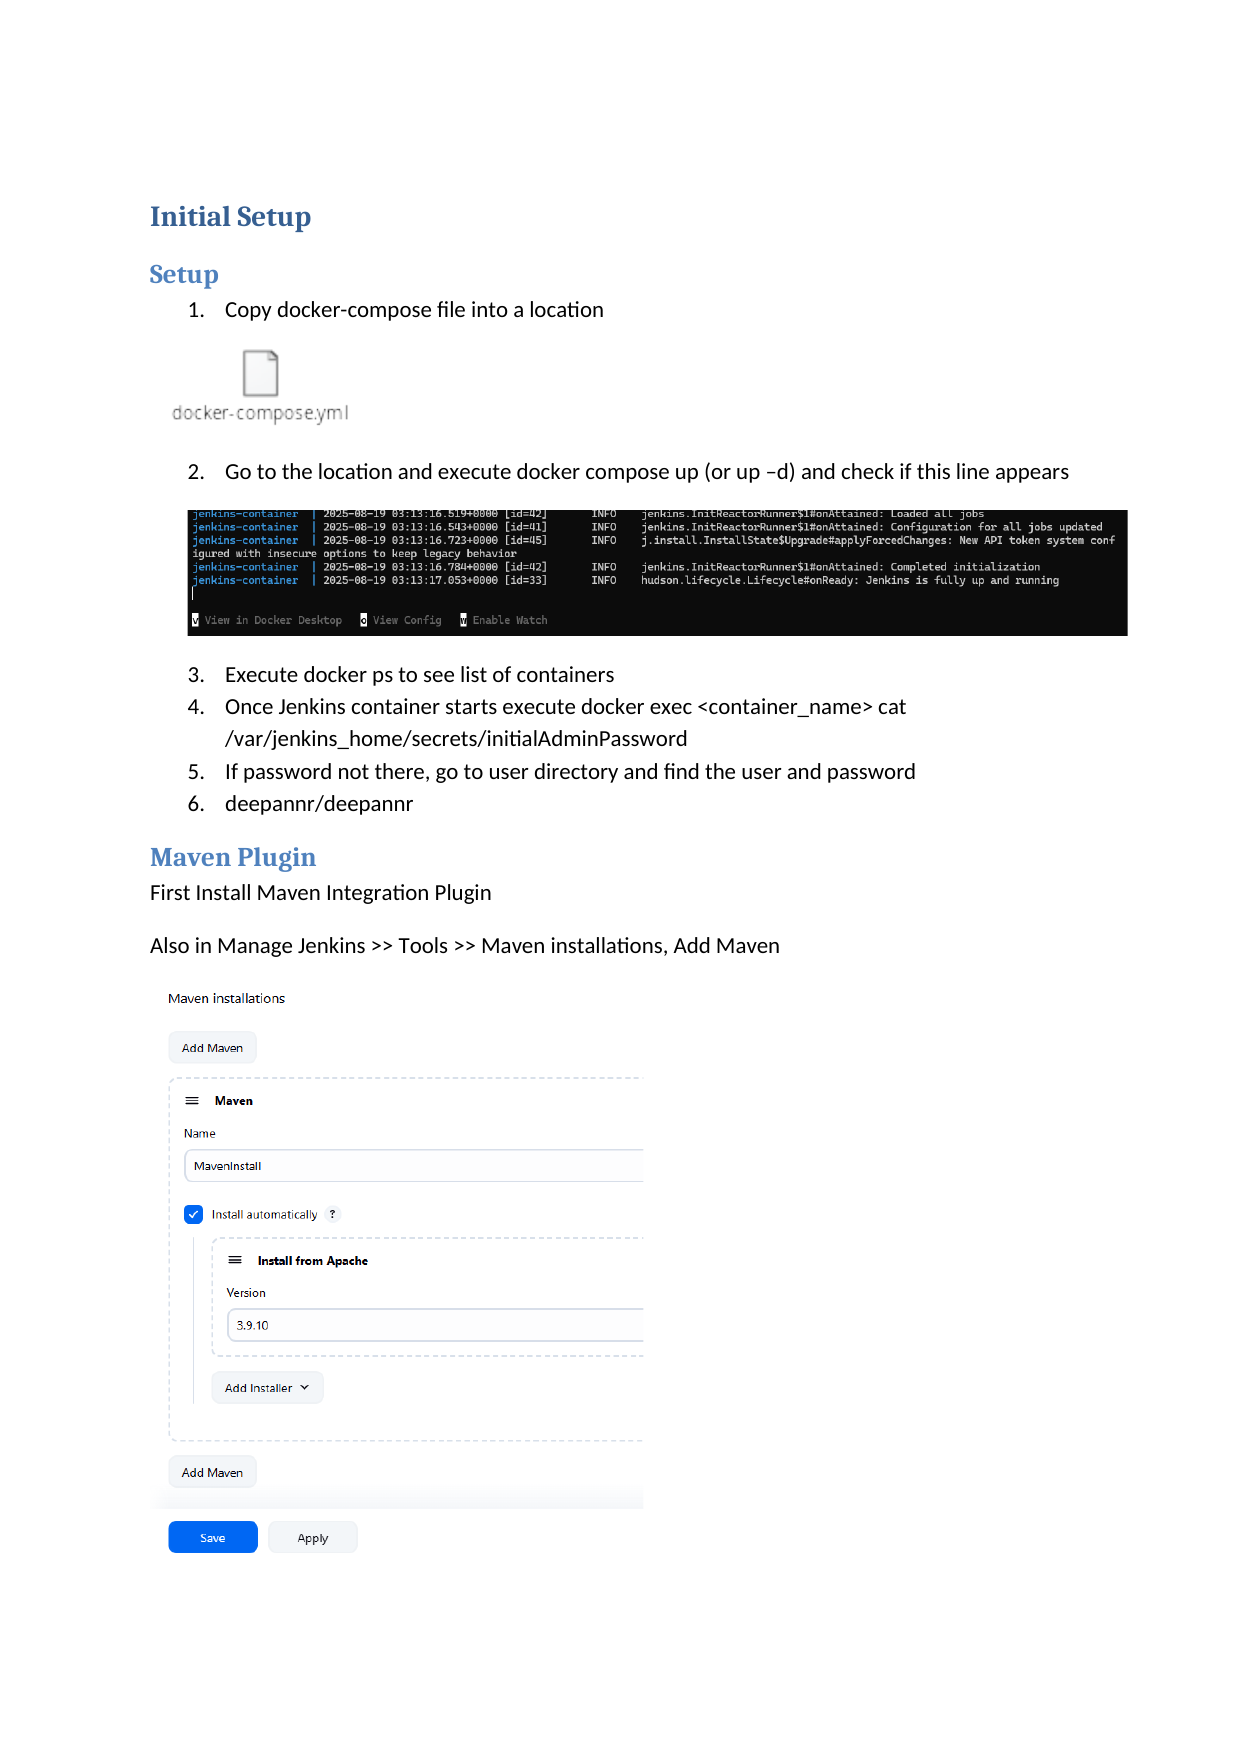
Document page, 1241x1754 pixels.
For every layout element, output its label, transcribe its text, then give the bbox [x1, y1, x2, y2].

list If password not there, go to user directory and find the user and password [187, 757, 1090, 785]
subtitle Maven Plugin [150, 842, 1090, 873]
list deepannr/deepannr [187, 789, 1090, 817]
list Go to the location and execute docker compose up (or up –d) and check if this line appears [187, 457, 1090, 486]
picture [187, 510, 1128, 636]
picture [150, 983, 644, 1559]
text First Install Maven Integration Plugin [150, 878, 1090, 906]
subtitle Initial Setup [150, 200, 1090, 233]
list Execute docker ps to see list of containers [187, 660, 1090, 688]
list Copy docker-compose file into a location [187, 295, 1090, 323]
text Also in Manage Jenkins >> Tools >> Maven installations, Add Maven [150, 931, 1090, 959]
subtitle Setup [150, 259, 1090, 291]
list Once Jenkins container starts execute docker exec <container_name> cat /var/jenkins_home/secrets/initialAdminPassword [187, 692, 1090, 753]
